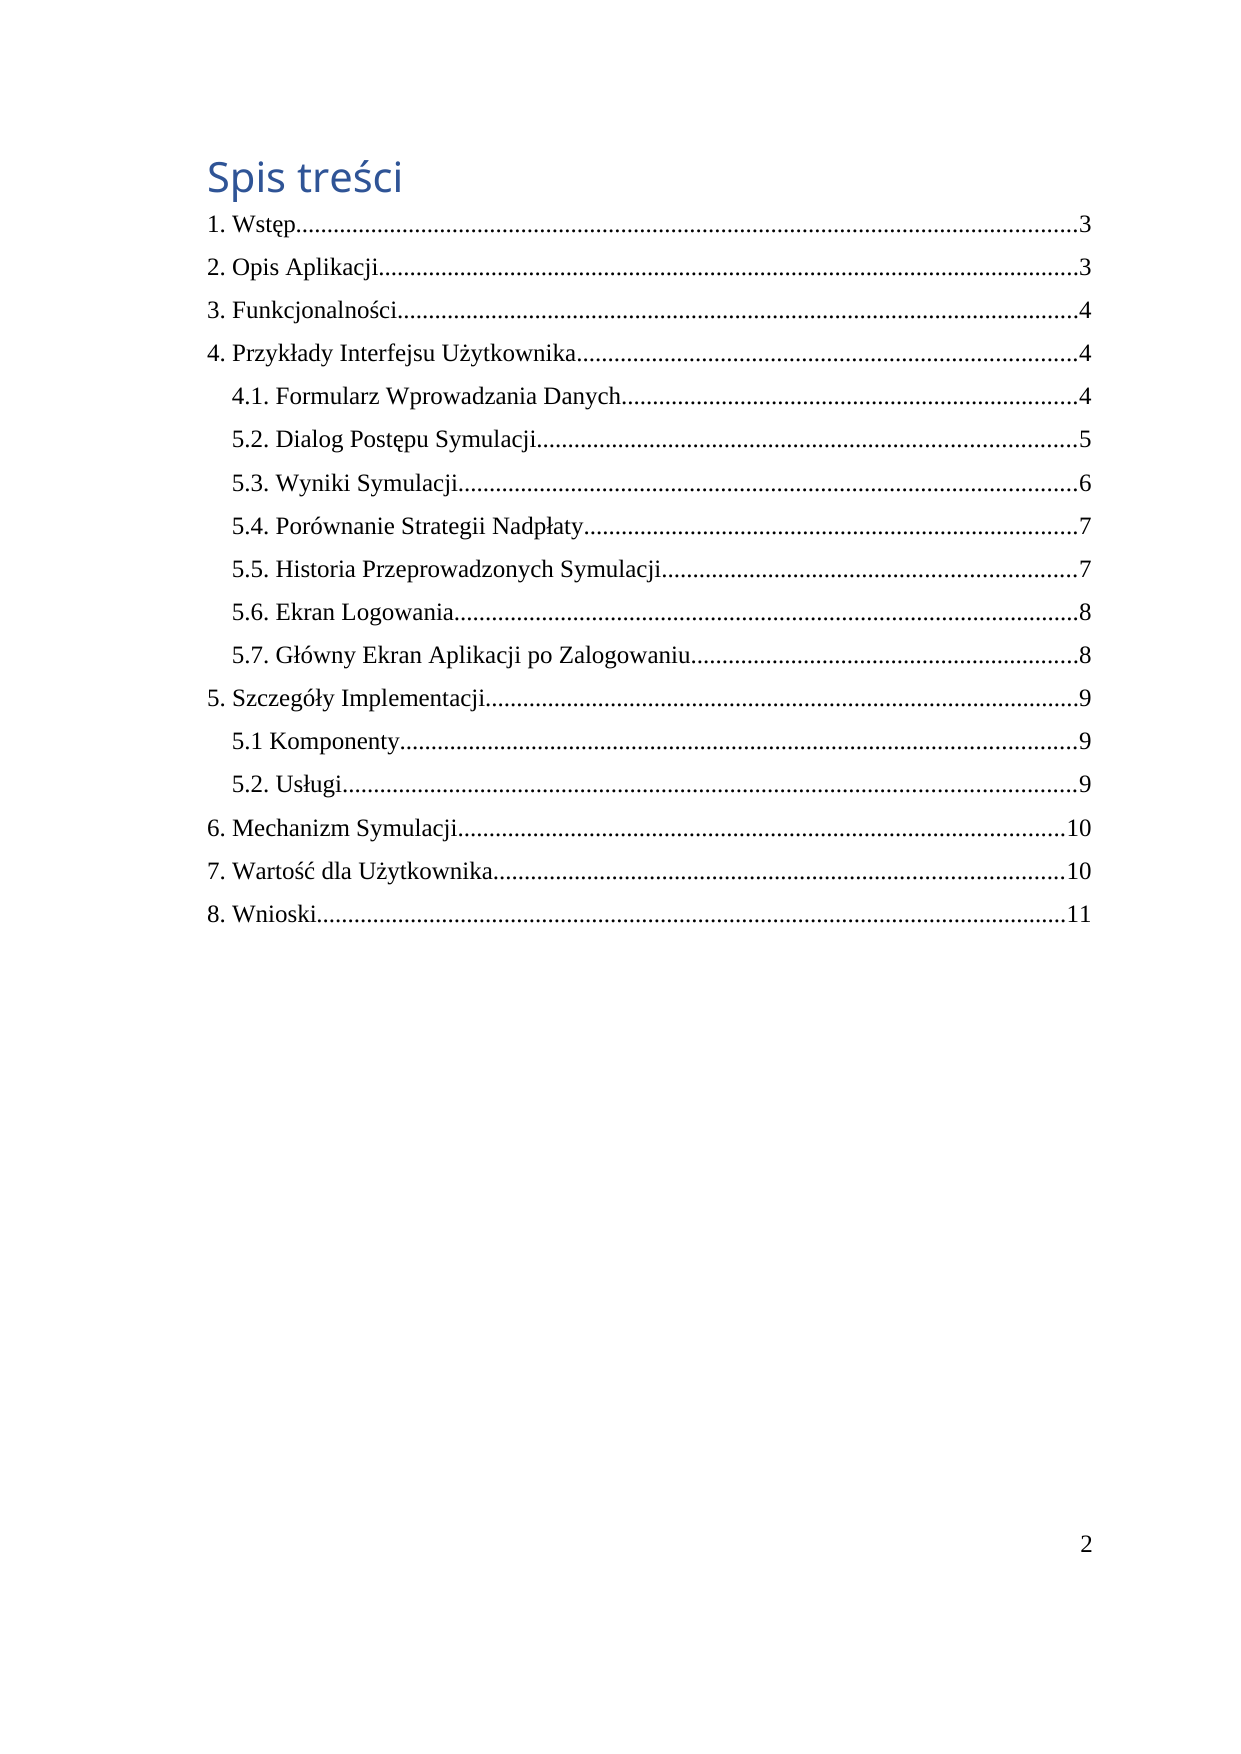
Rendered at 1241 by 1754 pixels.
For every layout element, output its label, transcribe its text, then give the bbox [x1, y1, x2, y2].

subtitle Spis treści [207, 148, 1092, 204]
